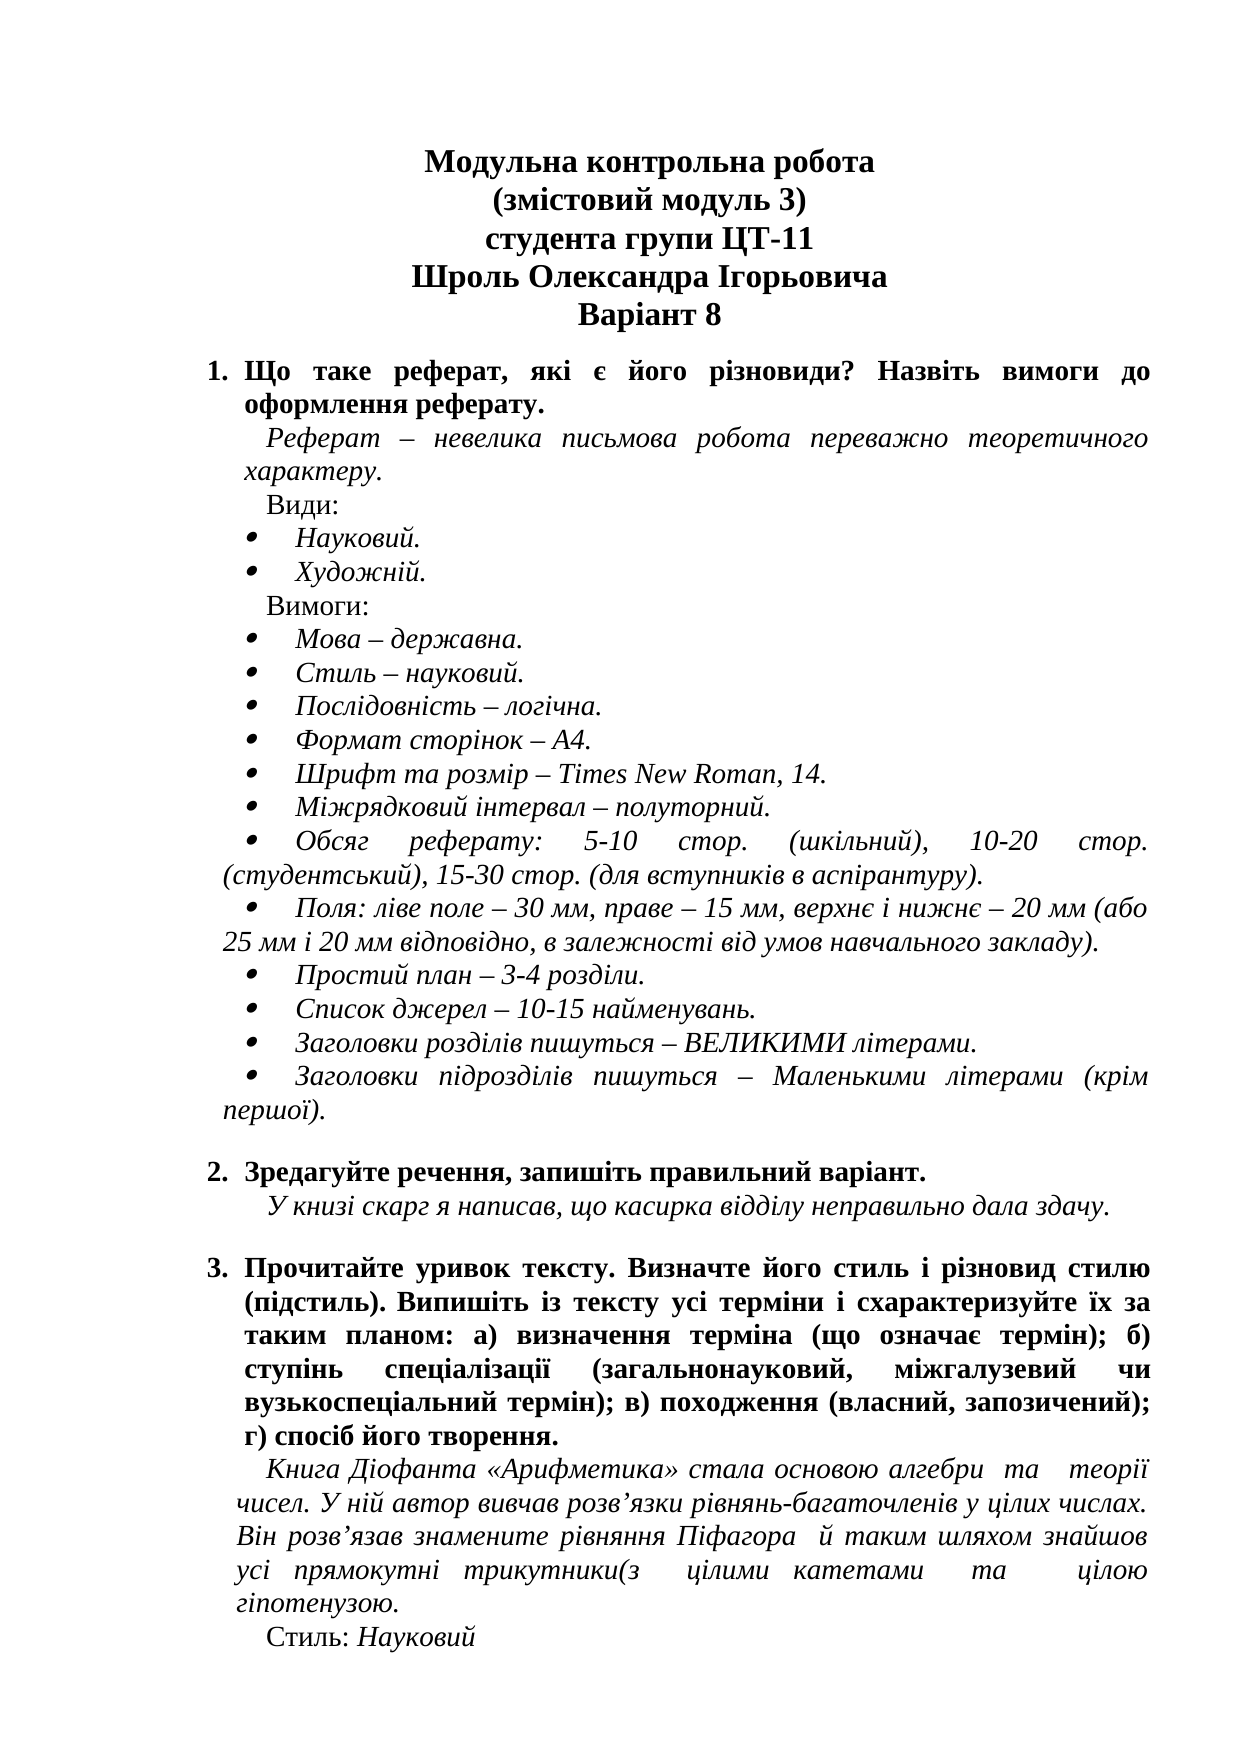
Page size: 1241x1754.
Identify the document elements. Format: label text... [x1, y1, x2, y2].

list Список джерел – 10-15 найменувань. [223, 991, 1152, 1025]
list Заголовки розділів пишуться – ВЕЛИКИМИ літерами. [223, 1025, 1152, 1058]
list Що таке реферат, які є його різновиди? Назвіть вимоги до оформлення реферату. [207, 353, 1152, 420]
text Варіант 8 [148, 295, 1152, 333]
text Шроль Олександра Ігорьовича [148, 256, 1152, 295]
list Прочитайте уривок тексту. Визначте його стиль і різновид стилю (підстиль). Випишіть із тексту усі терміни і схарактеризуйте їх за таким планом: а) визначення терміна (що означає термін); б) ступінь спеціалізації (загальнонауковий, міжгалузевий чи вузькоспеціальний термін); в) походження (власний, запозичений); г) спосіб його творення. [207, 1250, 1152, 1451]
list Художній. [223, 554, 1152, 588]
list Поля: ліве поле – 30 мм, праве – 15 мм, верхнє і нижнє – 20 мм (або 25 мм і 20 мм відповідно, в залежності від умов навчального закладу). [223, 890, 1152, 957]
list Вимоги: [244, 588, 1152, 621]
list Обсяг реферату: 5-10 стор. (шкільний), 10-20 стор. (студентський), 15-30 стор. (для вступників в аспірантуру). [223, 823, 1152, 890]
list Послідовність – логічна. [223, 688, 1152, 722]
list Стиль – науковий. [223, 655, 1152, 688]
text студента групи ЦТ-11 [148, 218, 1152, 256]
list Науковий. [223, 520, 1152, 554]
text Модульна контрольна робота [148, 141, 1152, 180]
text Стиль: Науковий [236, 1619, 1152, 1653]
list Мова – державна. [223, 621, 1152, 655]
list Заголовки підрозділів пишуться – Маленькими літерами (крім першої). [223, 1058, 1152, 1126]
text (змістовий модуль 3) [148, 180, 1152, 218]
list Простий план – 3-4 розділи. [223, 957, 1152, 991]
list Реферат – невелика письмова робота переважно теоретичного характеру. [244, 420, 1152, 487]
list Зредагуйте речення, запишіть правильний варіант. [207, 1154, 1152, 1188]
list Формат сторінок – А4. [223, 722, 1152, 756]
list Міжрядковий інтервал – полуторний. [223, 789, 1152, 823]
text У книзі скарг я написав, що касирка відділу неправильно дала здачу. [266, 1188, 1152, 1221]
list Шрифт та розмір – Times New Roman, 14. [223, 756, 1152, 789]
text Книга Діофанта «Арифметика» стала основою алгебри та теорії чисел. У ній автор вивчав розв’язки рівнянь-багаточленів у цілих числах. Він розв’язав знамените рівняння Піфагора й таким шляхом знайшов усі прямокутні трикутники(з цілими катетами та цілою гіпотенузою. [236, 1451, 1152, 1619]
list Види: [244, 487, 1152, 520]
